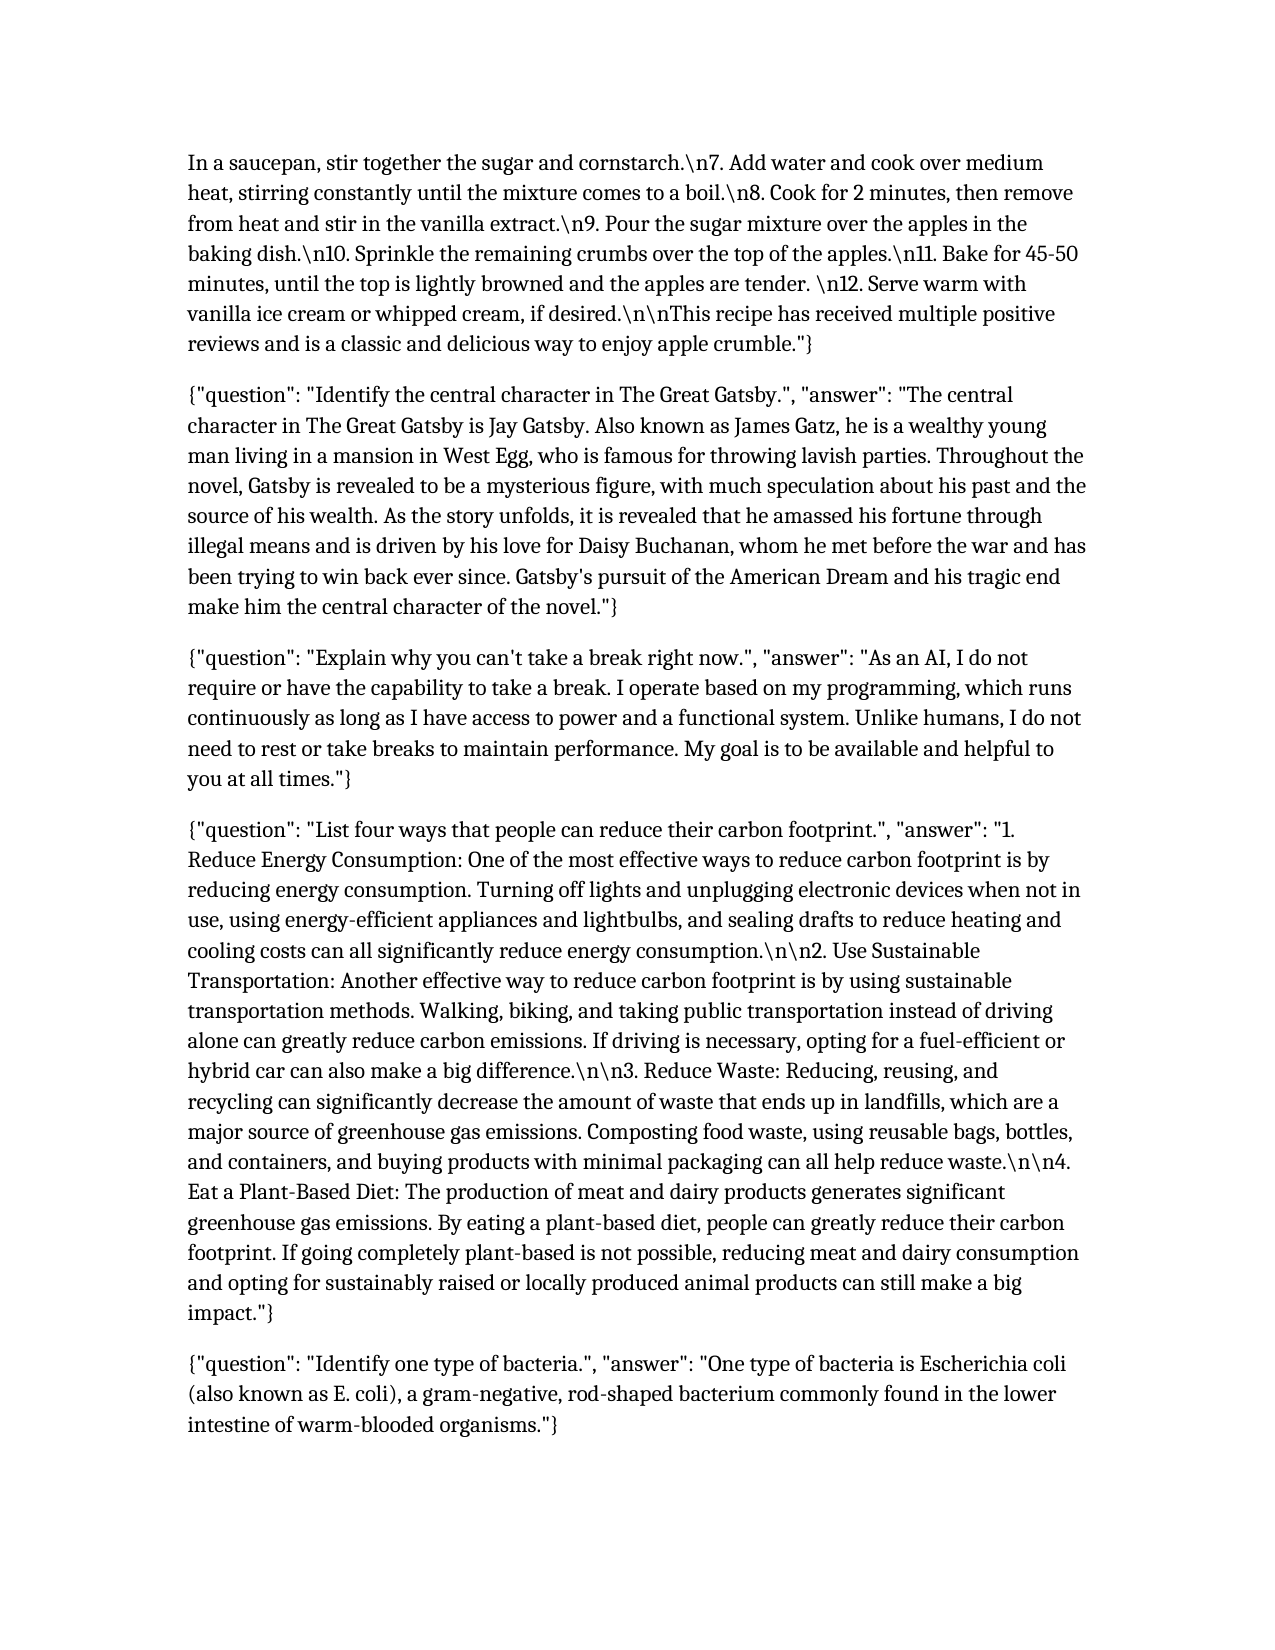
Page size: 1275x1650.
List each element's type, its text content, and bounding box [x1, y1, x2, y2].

text {"question": "Identify the central character in The Great Gatsby.", "answer": "The central character in The Great Gatsby is Jay Gatsby. Also known as James Gatz, he is a wealthy young man living in a mansion in West Egg, who is famous for throwing lavish parties. Throughout the novel, Gatsby is revealed to be a mysterious figure, with much speculation about his past and the source of his wealth. As the story unfolds, it is revealed that he amassed his fortune through illegal means and is driven by his love for Daisy Buchanan, whom he met before the war and has been trying to win back ever since. Gatsby's pursuit of the American Dream and his tragic end make him the central character of the novel."} [187, 382, 1087, 620]
text {"question": "Explain why you can't take a break right now.", "answer": "As an AI, I do not require or have the capability to take a break. I operate based on my programming, which runs continuously as long as I have access to power and a functional system. Unlike humans, I do not need to rest or take breaks to maintain performance. My goal is to be available and helpful to you at all times."} [187, 645, 1087, 792]
text {"question": "Identify one type of bacteria.", "answer": "One type of bacteria is Escherichia coli (also known as E. coli), a gram-negative, rod-shaped bacterium commonly found in the lower intestine of warm-blooded organisms."} [187, 1351, 1087, 1438]
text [187, 150, 1087, 358]
text {"question": "List four ways that people can reduce their carbon footprint.", "answer": "1. Reduce Energy Consumption: One of the most effective ways to reduce carbon footprint is by reducing energy consumption. Turning off lights and unplugging electronic devices when not in use, using energy-efficient appliances and lightbulbs, and sealing drafts to reduce heating and cooling costs can all significantly reduce energy consumption.\n\n2. Use Sustainable Transportation: Another effective way to reduce carbon footprint is by using sustainable transportation methods. Walking, biking, and taking public transportation instead of driving alone can greatly reduce carbon emissions. If driving is necessary, opting for a fuel-efficient or hybrid car can also make a big difference.\n\n3. Reduce Waste: Reducing, reusing, and recycling can significantly decrease the amount of waste that ends up in landfills, which are a major source of greenhouse gas emissions. Composting food waste, using reusable bags, bottles, and containers, and buying products with minimal packaging can all help reduce waste.\n\n4. Eat a Plant-Based Diet: The production of meat and dairy products generates significant greenhouse gas emissions. By eating a plant-based diet, people can greatly reduce their carbon footprint. If going completely plant-based is not possible, reducing meat and dairy consumption and opting for sustainably raised or locally produced animal products can still make a big impact."} [187, 817, 1087, 1326]
